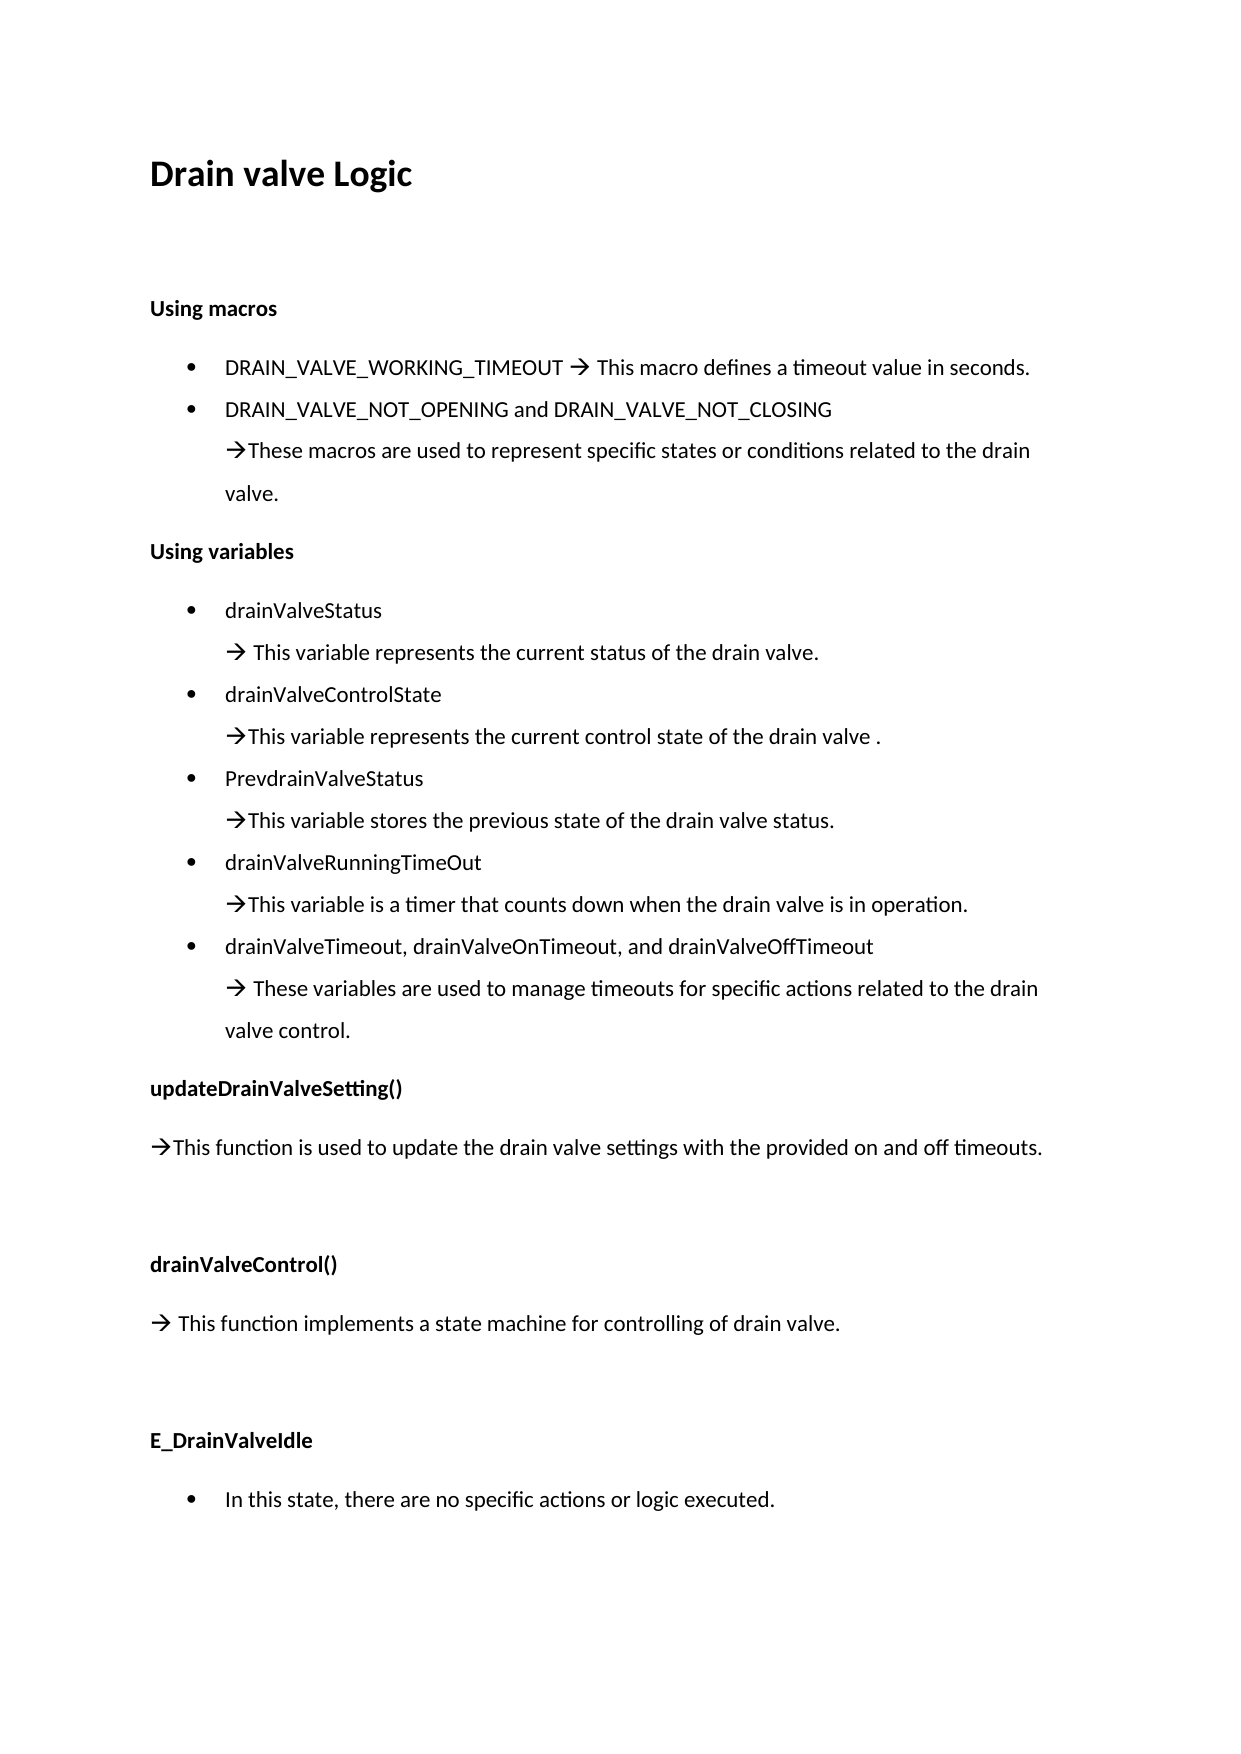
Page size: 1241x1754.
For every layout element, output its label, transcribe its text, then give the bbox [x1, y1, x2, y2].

list drainValveStatus [187, 596, 1090, 624]
text Using macros [150, 294, 1090, 322]
list This variable represents the current status of the drain valve. [225, 638, 1090, 666]
text Drain valve Logic [150, 150, 1090, 196]
text drainValveControl() [150, 1250, 1090, 1278]
text This function implements a state machine for controlling of drain valve. [150, 1309, 1090, 1337]
list DRAIN_VALVE_NOT_OPENING and DRAIN_VALVE_NOT_CLOSING [187, 395, 1090, 423]
list PrevdrainValveStatus [187, 764, 1090, 792]
list This variable is a timer that counts down when the drain valve is in operation. [225, 890, 1090, 918]
list drainValveTimeout, drainValveOnTimeout, and drainValveOffTimeout [187, 932, 1090, 960]
list These macros are used to represent specific states or conditions related to the drain valve. [225, 437, 1090, 507]
list This variable stores the previous state of the drain valve status. [225, 806, 1090, 834]
text Using variables [150, 537, 1090, 565]
list DRAIN_VALVE_WORKING_TIMEOUT This macro defines a timeout value in seconds. [187, 353, 1090, 381]
text E_DrainValveIdle [150, 1426, 1090, 1454]
list This variable represents the current control state of the drain valve . [225, 722, 1090, 750]
text This function is used to update the drain valve settings with the provided on and off timeouts. [150, 1133, 1090, 1161]
list In this state, there are no specific actions or logic executed. [187, 1485, 1090, 1513]
text updateDrainValveSetting() [150, 1074, 1090, 1102]
list drainValveRunningTimeOut [187, 848, 1090, 876]
list drainValveControlState [187, 680, 1090, 708]
list These variables are used to manage timeouts for specific actions related to the drain valve control. [225, 974, 1090, 1044]
